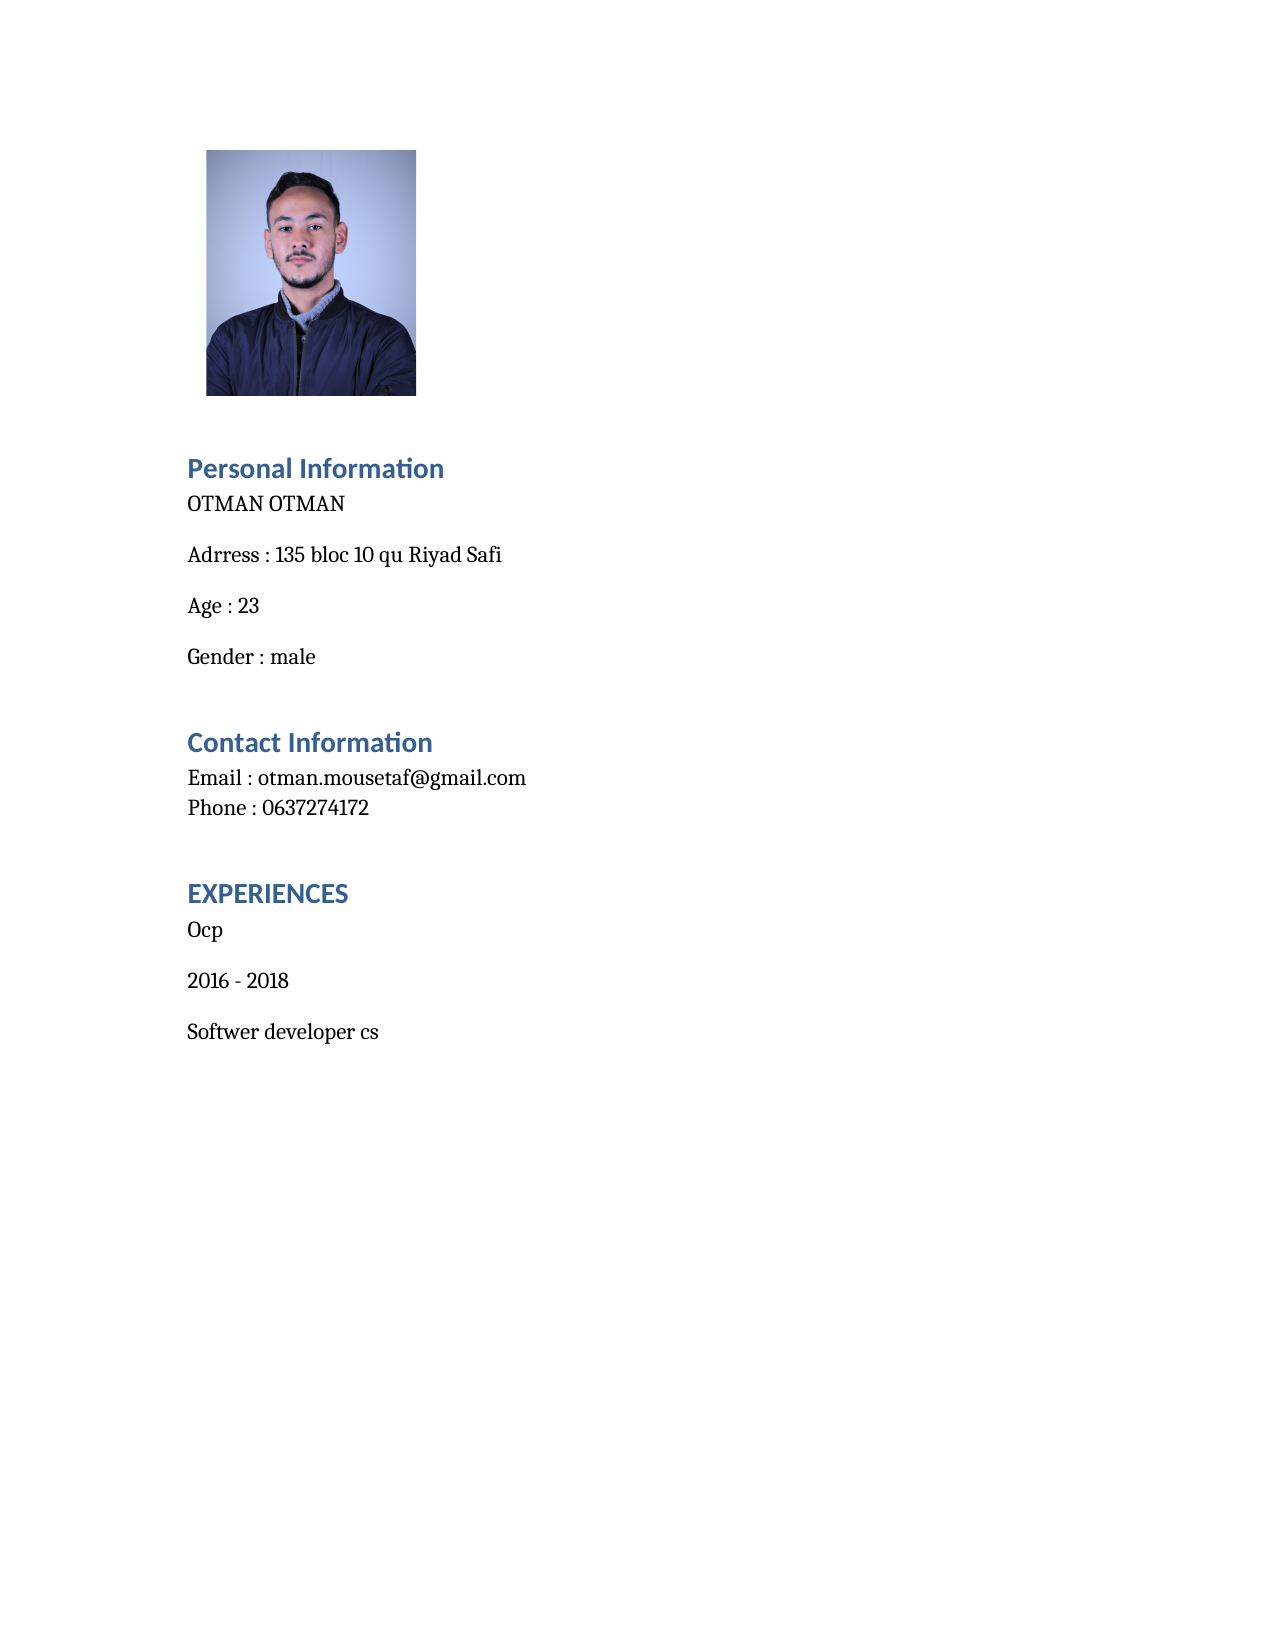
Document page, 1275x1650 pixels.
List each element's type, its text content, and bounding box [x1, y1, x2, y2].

text Adrress : 135 bloc 10 qu Riyad Safi [187, 542, 1087, 568]
text Age : 23 [187, 593, 1087, 619]
text 2016 - 2018 [187, 967, 1087, 994]
text Email : otman.mousetaf@gmail.com Phone : 0637274172 [187, 765, 1087, 822]
text Softwer developer cs [187, 1018, 1087, 1045]
text OTMAN OTMAN [187, 491, 1087, 517]
picture [206, 150, 417, 396]
subtitle Contact Information [187, 724, 1087, 760]
subtitle EXPERIENCES [187, 875, 1087, 911]
text Ocp [187, 916, 1087, 943]
subtitle Personal Information [187, 450, 1087, 485]
text Gender : male [187, 644, 1087, 670]
